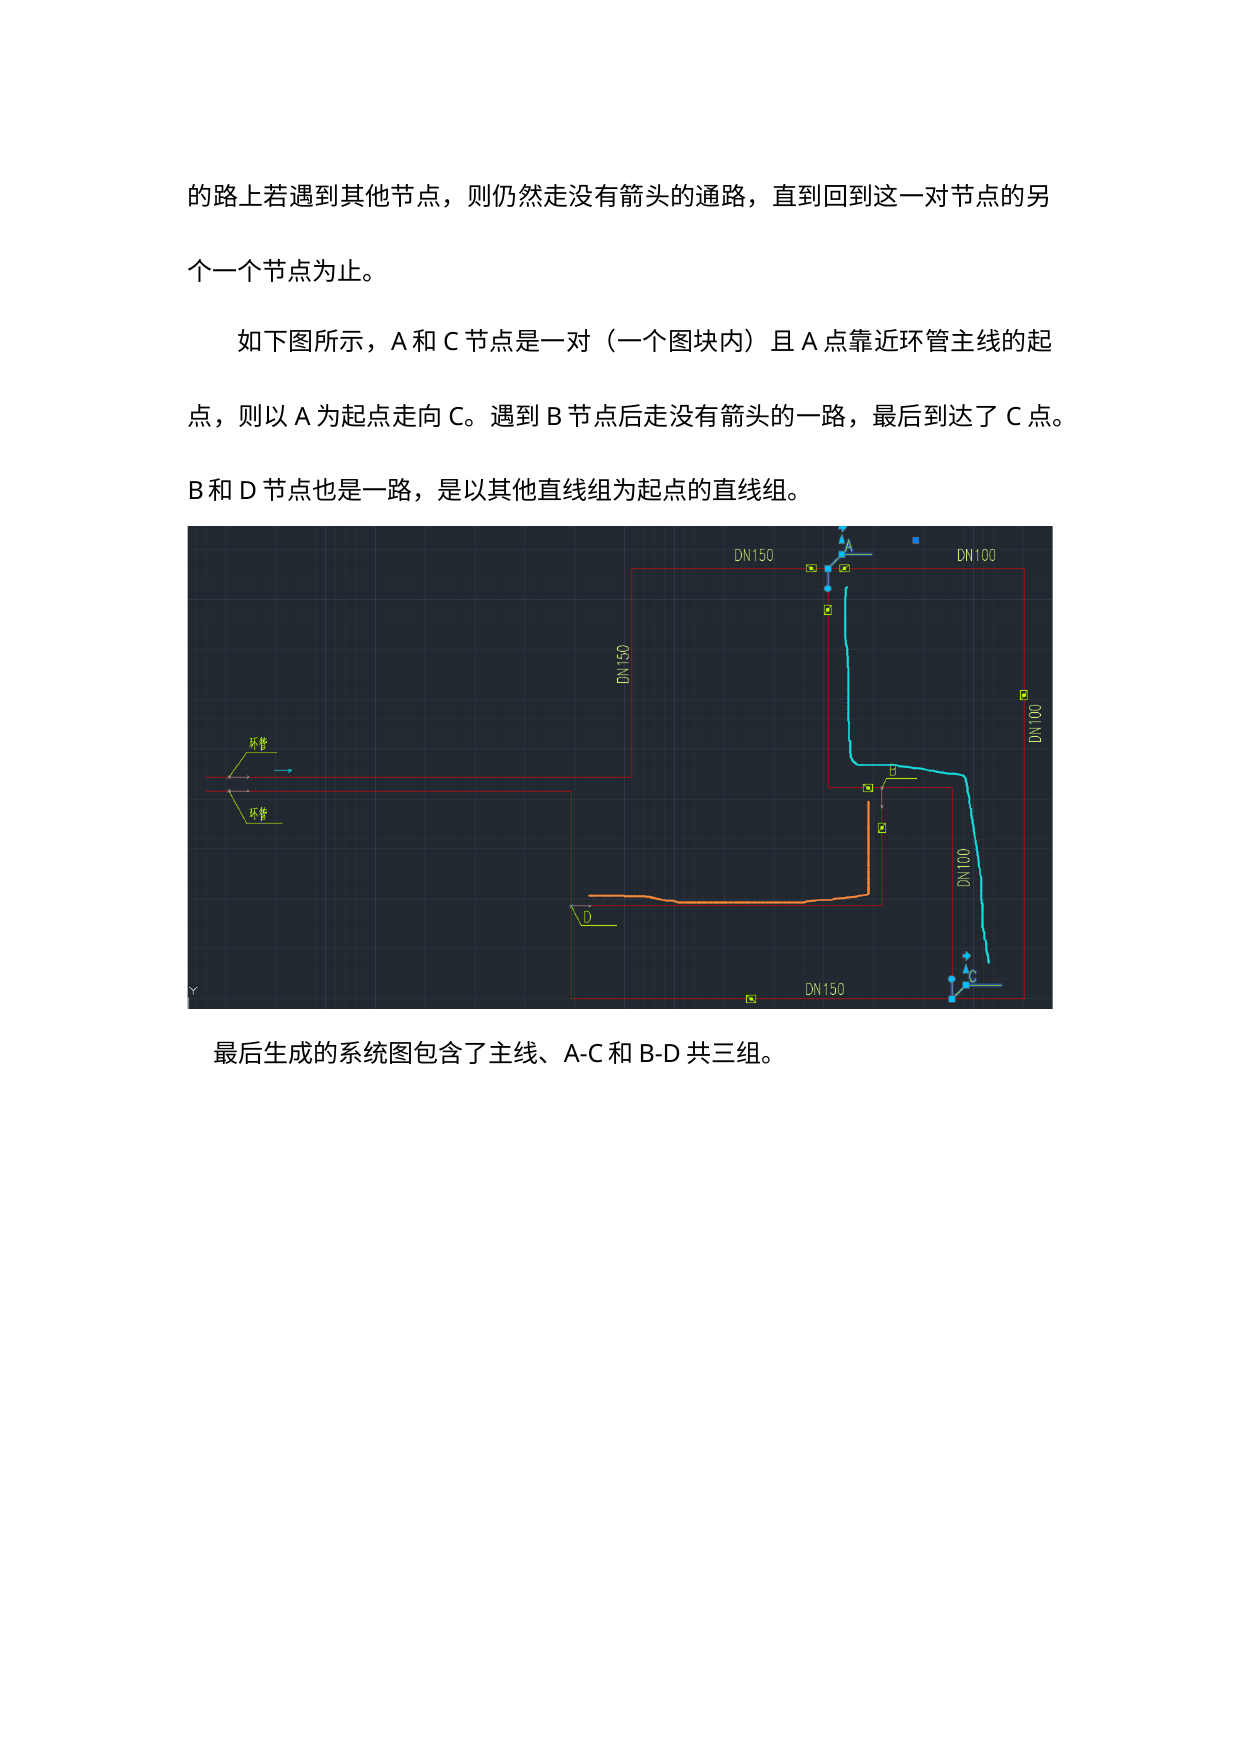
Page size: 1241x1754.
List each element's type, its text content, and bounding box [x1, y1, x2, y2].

picture [187, 526, 1053, 1009]
text 最后生成的系统图包含了主线、A-C和B-D共三组。 [187, 1019, 1053, 1084]
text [187, 162, 1053, 302]
text 如下图所示，A和C节点是一对（一个图块内）且A点靠近环管主线的起点，则以A为起点走向C。遇到B节点后走没有箭头的一路，最后到达了C点。B和D节点也是一路，是以其他直线组为起点的直线组。 [187, 307, 1053, 521]
